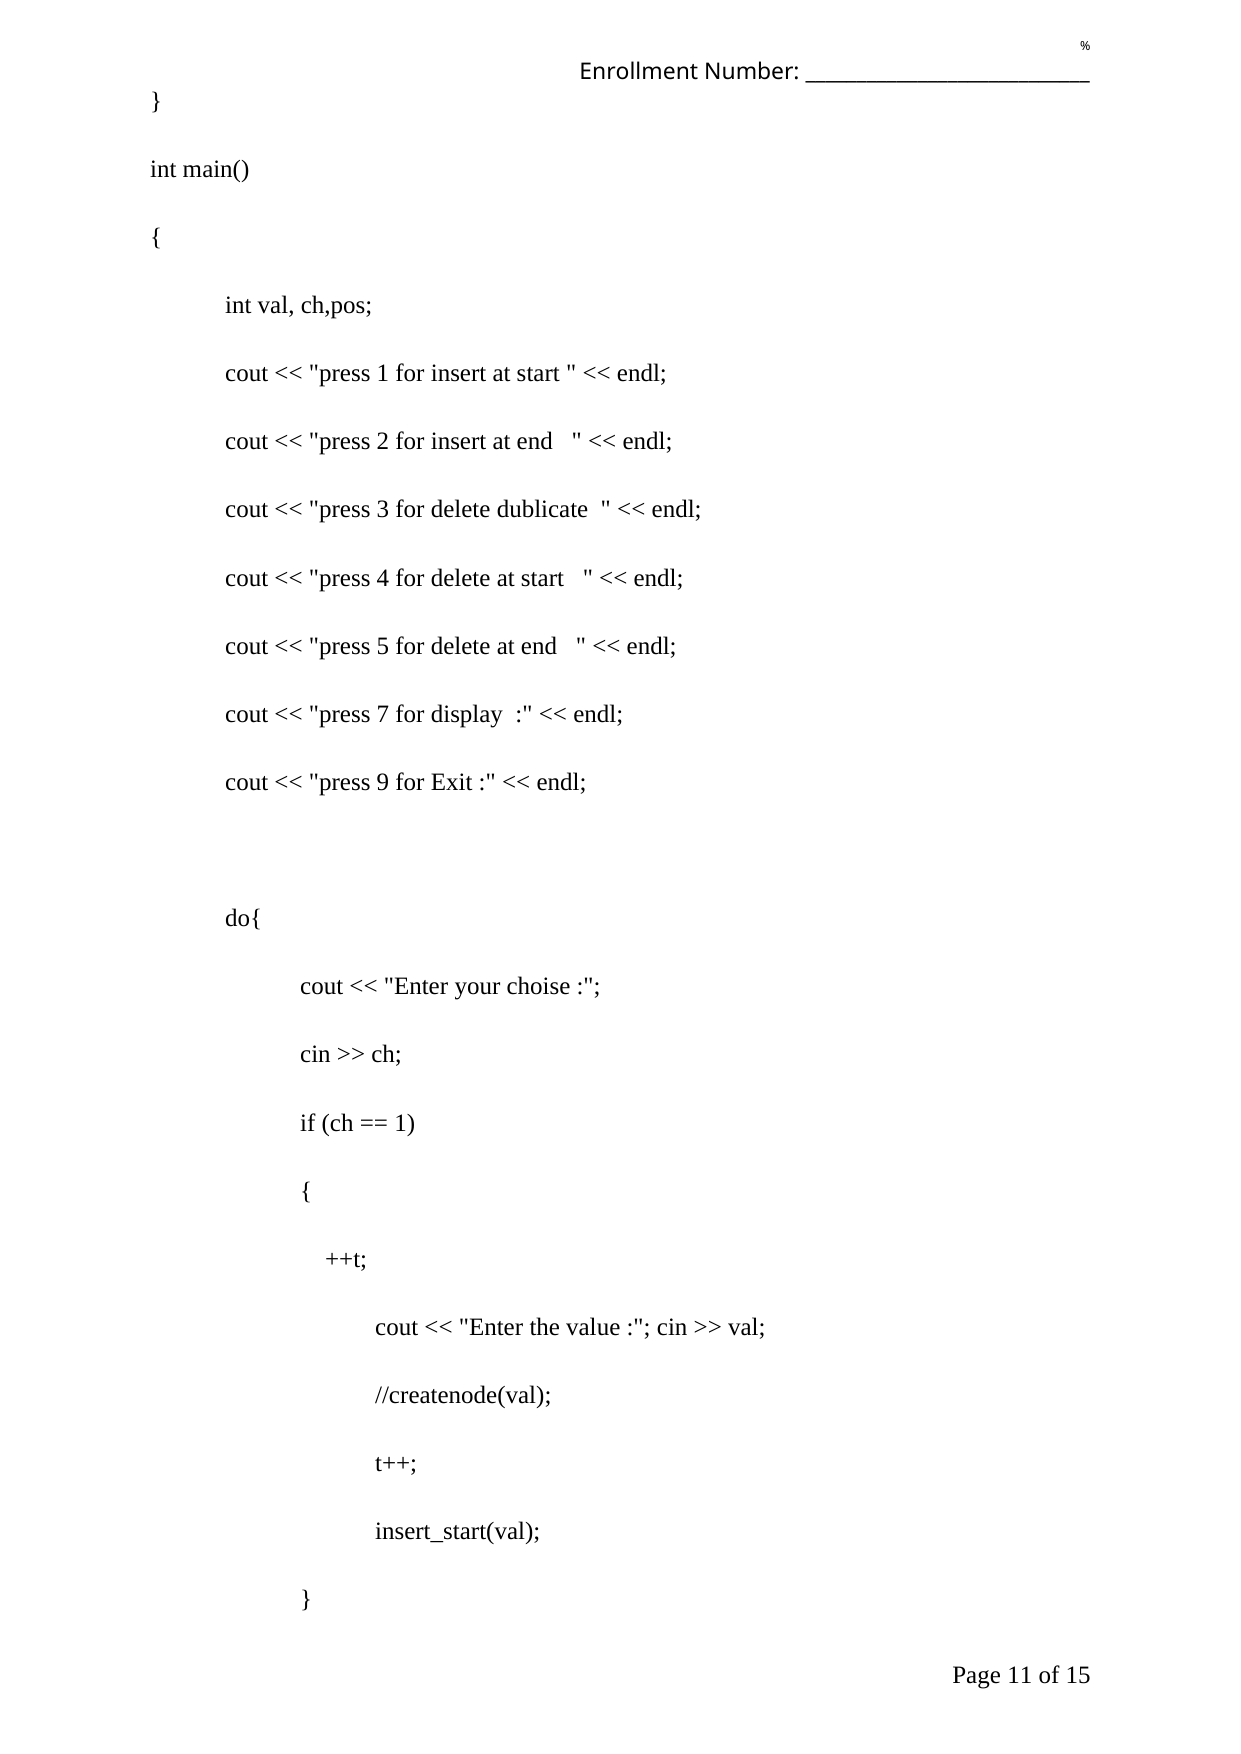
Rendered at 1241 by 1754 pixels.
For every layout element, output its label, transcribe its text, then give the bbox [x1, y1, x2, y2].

text if (ch == 1) [150, 1108, 1090, 1136]
text int val, ch,pos; [150, 290, 1090, 319]
text t++; [150, 1448, 1090, 1477]
text //createnode(val); [150, 1380, 1090, 1409]
text cout << "press 7 for display :" << endl; [150, 699, 1090, 728]
text { [150, 222, 1090, 251]
text cout << "press 9 for Exit :" << endl; [150, 767, 1090, 796]
text int main() [150, 154, 1090, 183]
text do{ [150, 903, 1090, 932]
text cout << "Enter the value :"; cin >> val; [150, 1312, 1090, 1341]
text ++t; [150, 1244, 1090, 1273]
text cout << "press 1 for insert at start " << endl; [150, 358, 1090, 387]
text cin >> ch; [150, 1039, 1090, 1068]
text { [150, 1176, 1090, 1204]
text cout << "press 4 for delete at start " << endl; [150, 563, 1090, 591]
text cout << "press 2 for insert at end " << endl; [150, 426, 1090, 455]
text insert_start(val); [150, 1516, 1090, 1545]
text cout << "Enter your choise :"; [150, 971, 1090, 1000]
text } [150, 86, 1090, 114]
text } [150, 1584, 1090, 1613]
text cout << "press 5 for delete at end " << endl; [150, 631, 1090, 659]
text cout << "press 3 for delete dublicate " << endl; [150, 494, 1090, 523]
